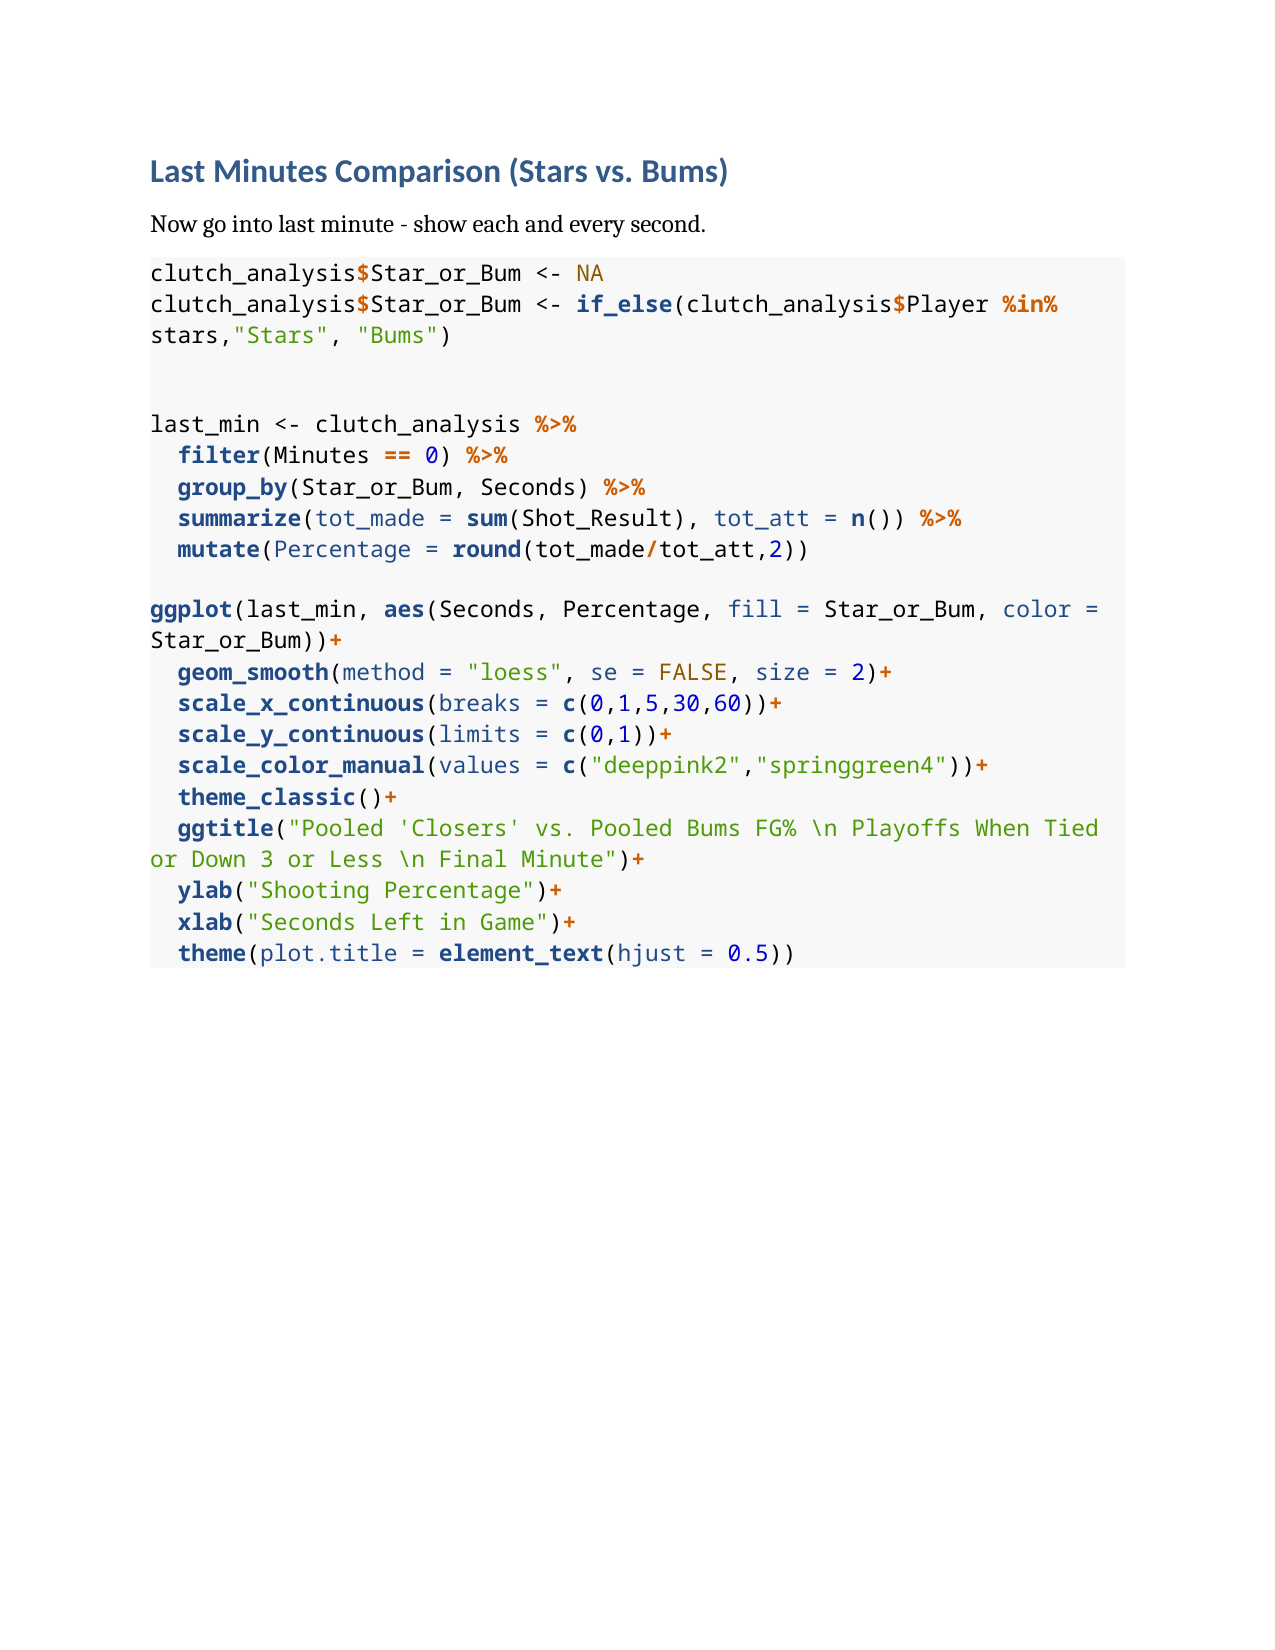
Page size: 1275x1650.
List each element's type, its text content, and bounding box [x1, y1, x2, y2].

text Now go into last minute - show each and every second. [150, 209, 1125, 238]
subtitle Last Minutes Comparison (Stars vs. Bums) [150, 150, 1125, 191]
text clutch_analysis$Star_or_Bum <- NA clutch_analysis$Star_or_Bum <- if_else(clutch_analysis$Player %in% stars,"Stars", "Bums") last_min <- clutch_analysis %>% filter(Minutes == 0) %>% group_by(Star_or_Bum, Seconds) %>% summarize(tot_made = sum(Shot_Result), tot_att = n()) %>% mutate(Percentage = round(tot_made/tot_att,2)) ggplot(last_min, aes(Seconds, Percentage, fill = Star_or_Bum, color = Star_or_Bum))+ geom_smooth(method = "loess", se = FALSE, size = 2)+ scale_x_continuous(breaks = c(0,1,5,30,60))+ scale_y_continuous(limits = c(0,1))+ scale_color_manual(values = c("deeppink2","springgreen4"))+ theme_classic()+ ggtitle("Pooled 'Closers' vs. Pooled Bums FG% \n Playoffs When Tied or Down 3 or Less \n Final Minute")+ ylab("Shooting Percentage")+ xlab("Seconds Left in Game")+ theme(plot.title = element_text(hjust = 0.5)) [150, 257, 1125, 968]
